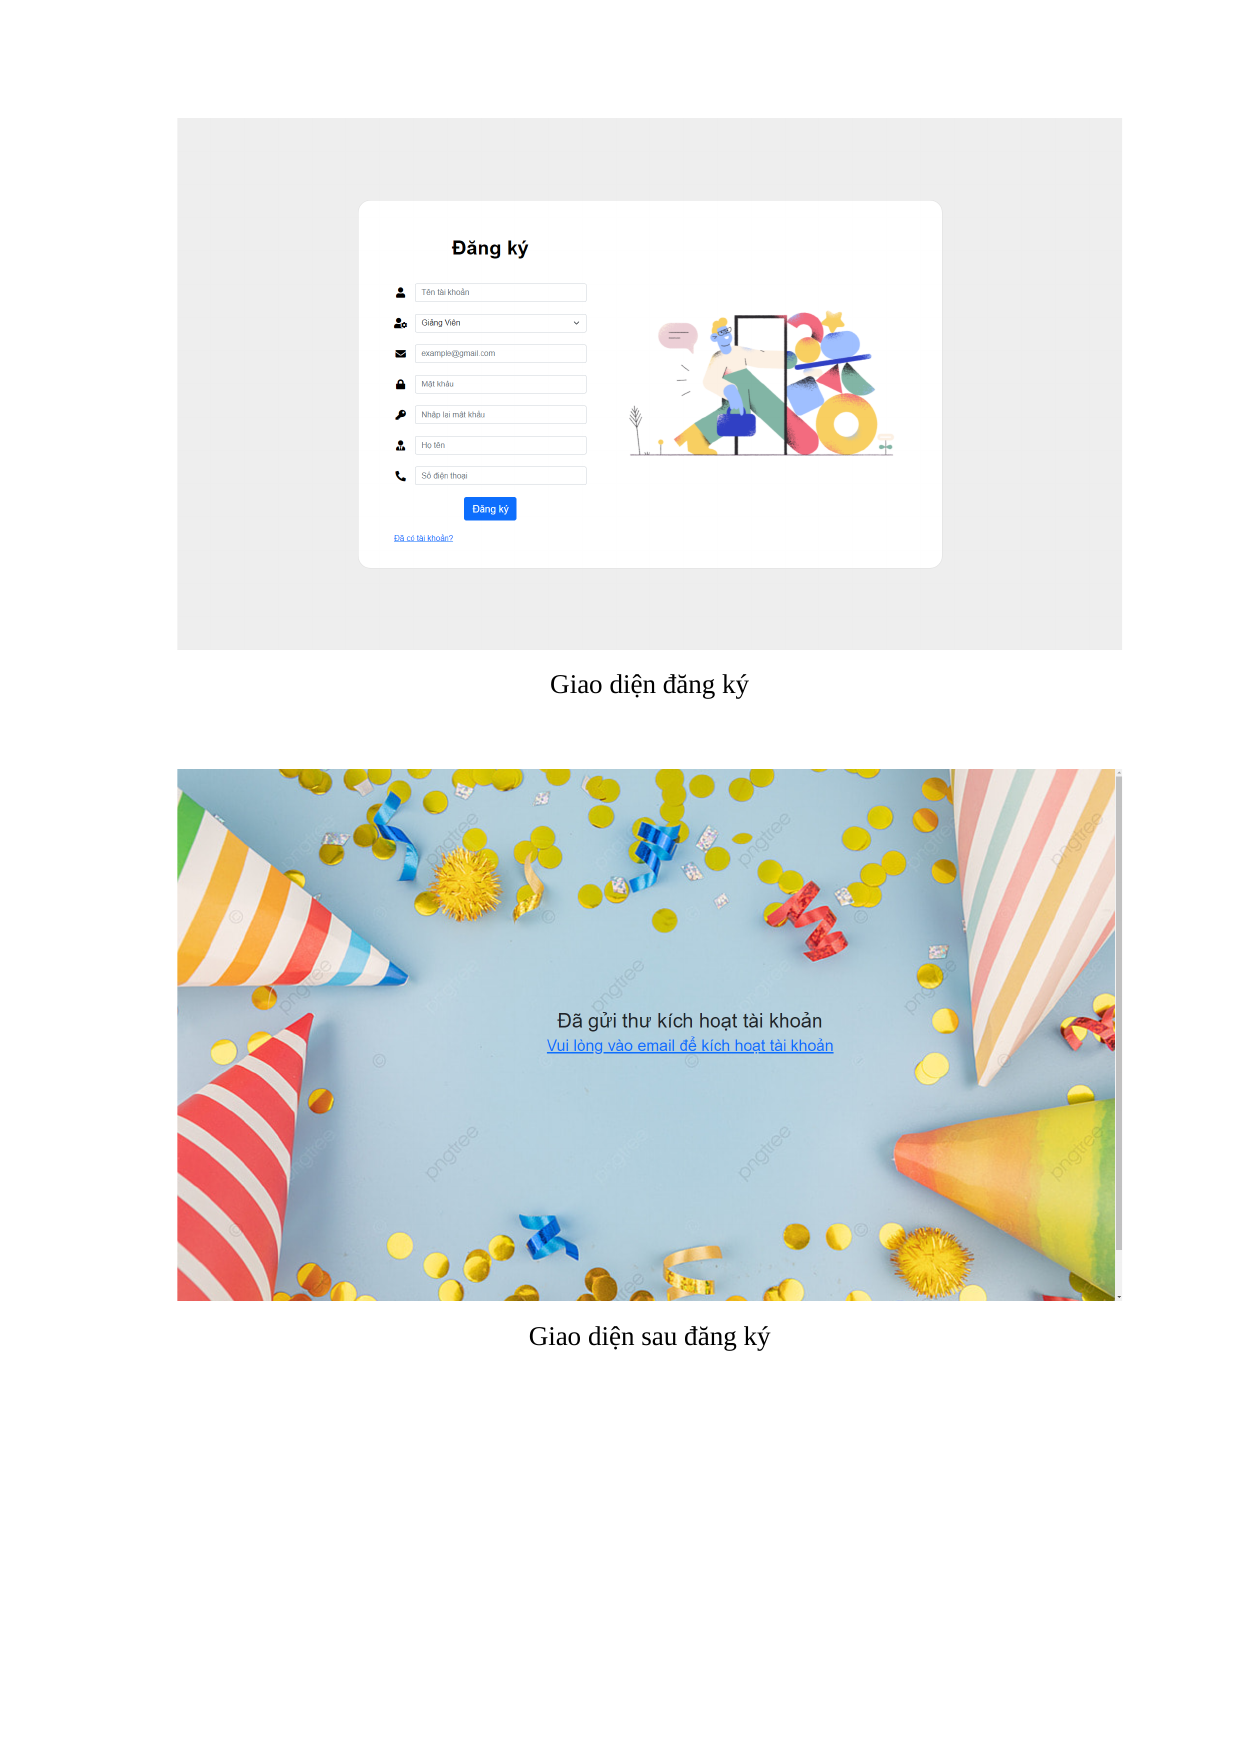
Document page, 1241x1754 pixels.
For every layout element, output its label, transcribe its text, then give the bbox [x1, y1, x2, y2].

picture [177, 118, 1123, 650]
text Giao diện đăng ký [177, 669, 1122, 700]
text Giao diện sau đăng ký [177, 1319, 1122, 1351]
picture [177, 769, 1123, 1301]
